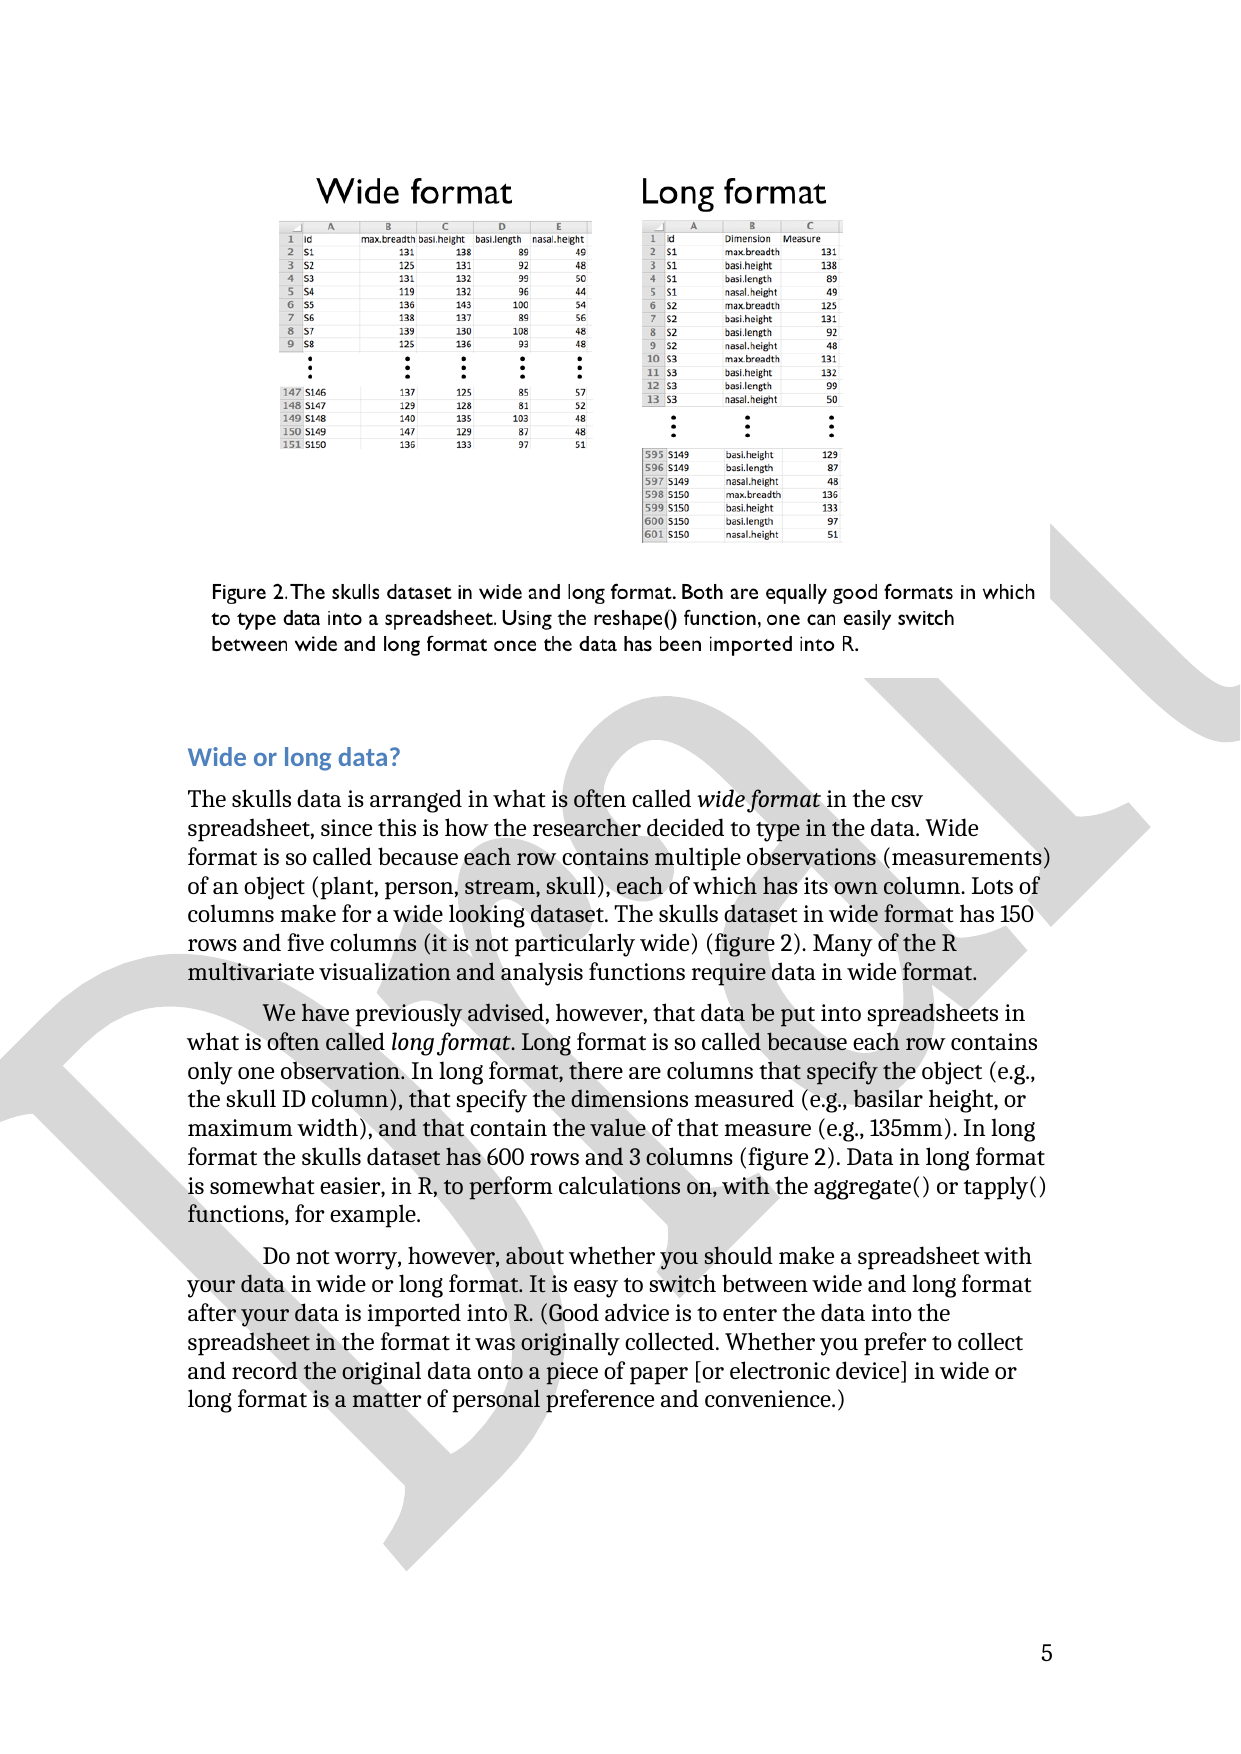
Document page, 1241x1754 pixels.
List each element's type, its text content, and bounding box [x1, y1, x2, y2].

text Do not worry, however, about whether you should make a spreadsheet with your data in wide or long format. It is easy to switch between wide and long format after your data is imported into R. (Good advice is to enter the data into the spreadsheet in the format it was originally collected. Whether you prefer to collect and record the original data onto a piece of paper [or electronic device] in wide or long format is a matter of personal preference and convenience.) [187, 1242, 1053, 1414]
text We have previously advised, however, that data be put into spreadsheets in what is often called long format. Long format is so called because each row contains only one observation. In long format, there are columns that specify the object (e.g., the skull ID column), that specify the dimensions measured (e.g., basilar height, or maximum width), and that contain the value of that measure (e.g., 135mm). In long format the skulls dataset has 600 rows and 3 columns (figure 2). Data in long format is somewhat easier, in R, to perform calculations on, with the aggregate() or tapply() functions, for example. [187, 999, 1053, 1229]
text The skulls data is arranged in what is often called wide format in the csv spreadsheet, since this is how the researcher decided to type in the data. Wide format is so called because each row contains multiple observations (measurements) of an object (plant, person, stream, skull), each of which has its own column. Lots of columns make for a wide looking dataset. The skulls dataset in wide format has 150 rows and five columns (it is not particularly wide) (figure 2). Many of the R multivariate visualization and analysis functions require data in wide format. [187, 785, 1053, 987]
subtitle Wide or long data? [187, 740, 1053, 773]
picture [187, 162, 1050, 678]
